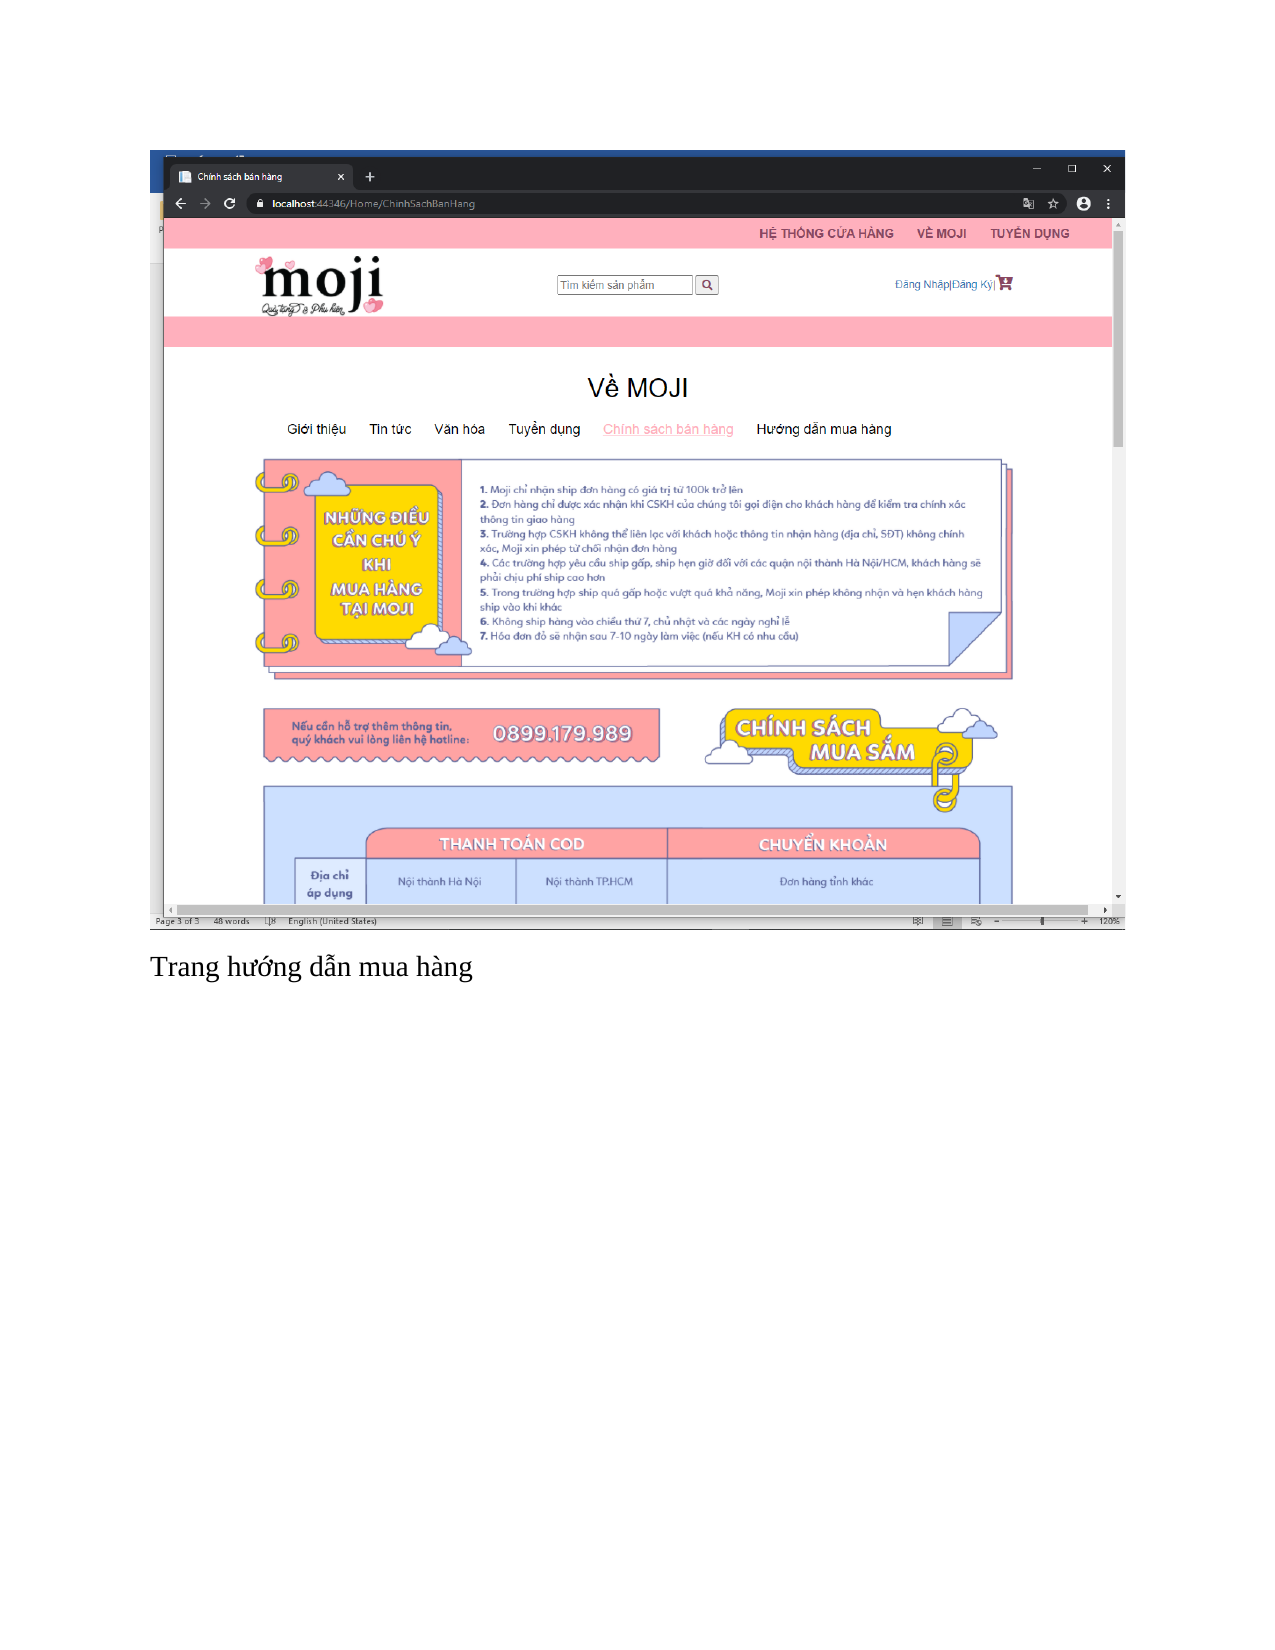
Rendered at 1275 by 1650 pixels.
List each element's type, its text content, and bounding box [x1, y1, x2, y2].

picture [150, 150, 1125, 930]
text Trang hướng dẫn mua hàng [150, 949, 1125, 982]
